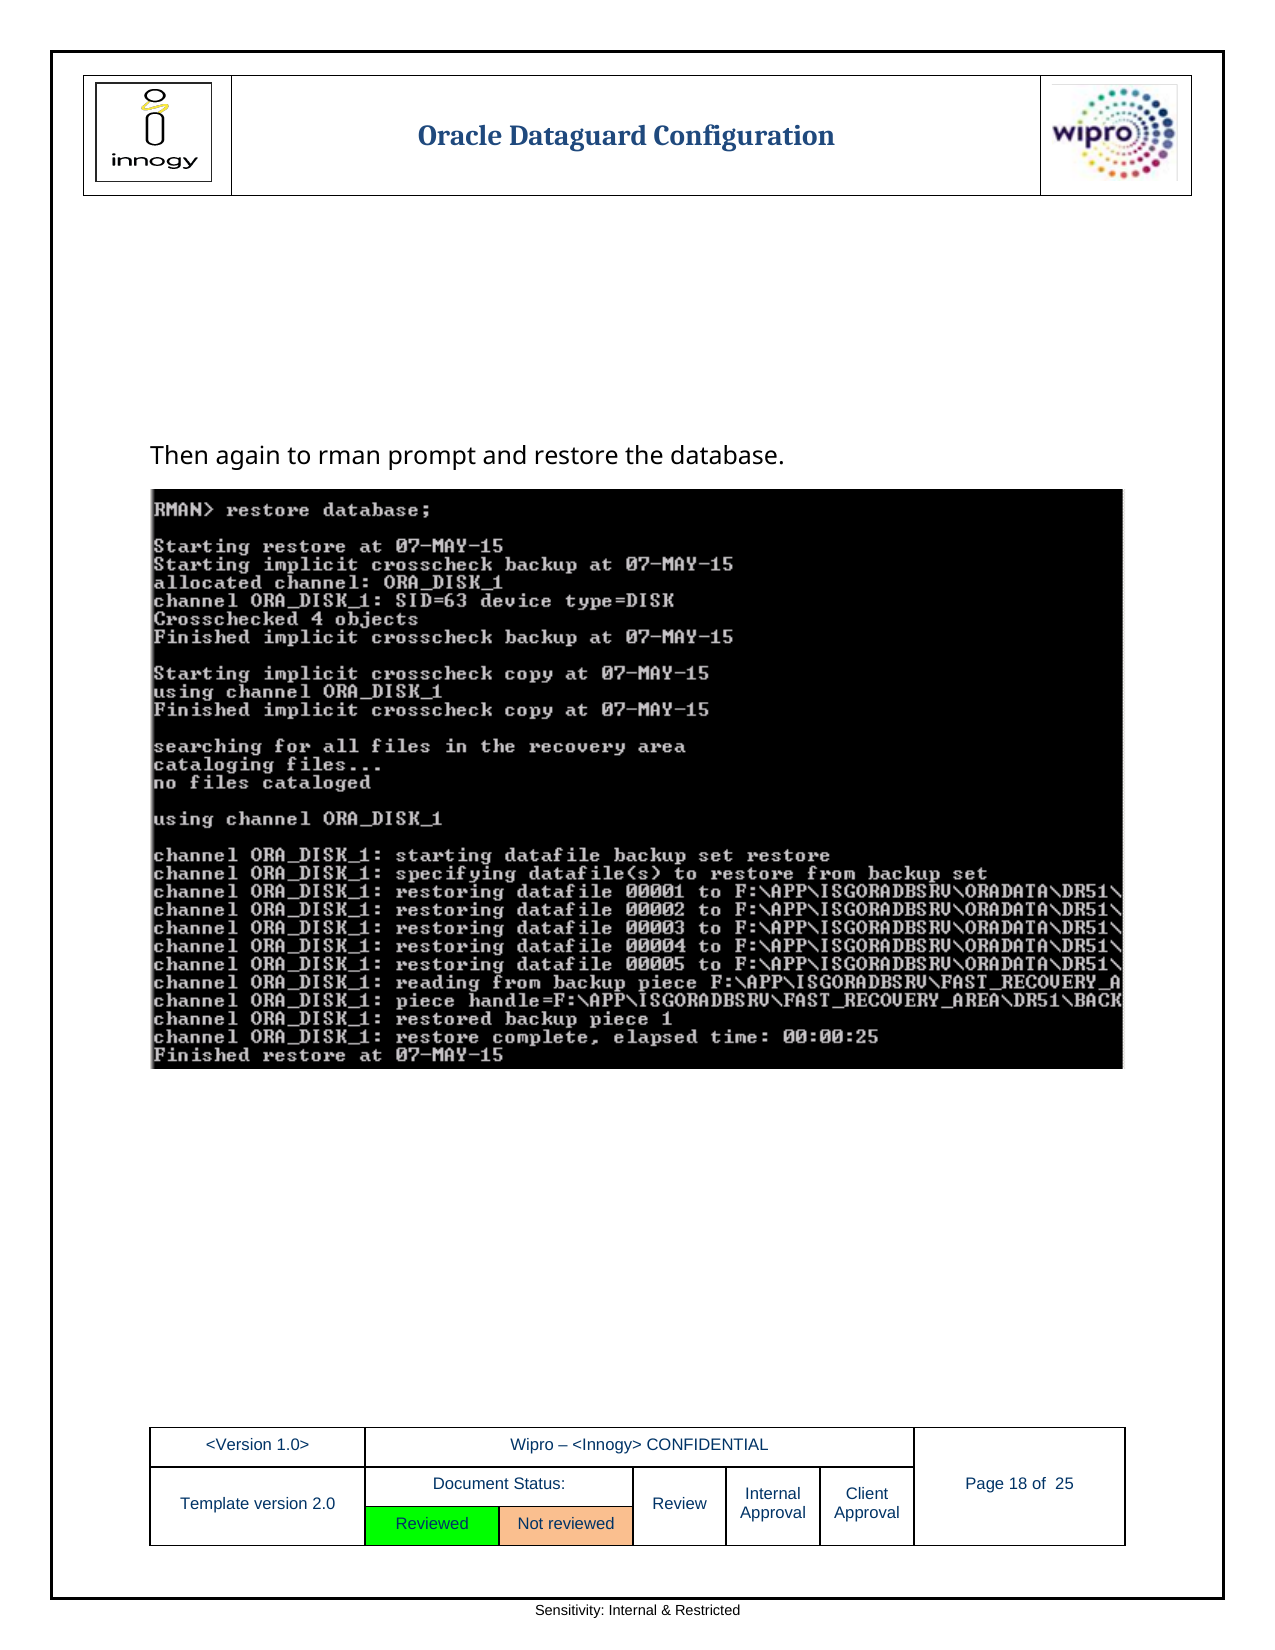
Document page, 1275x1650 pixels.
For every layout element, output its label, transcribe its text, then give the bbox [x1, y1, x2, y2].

picture [97, 84, 211, 181]
picture [150, 489, 1125, 1069]
text Then again to rman prompt and restore the database. [150, 436, 1125, 472]
picture [1051, 83, 1179, 181]
